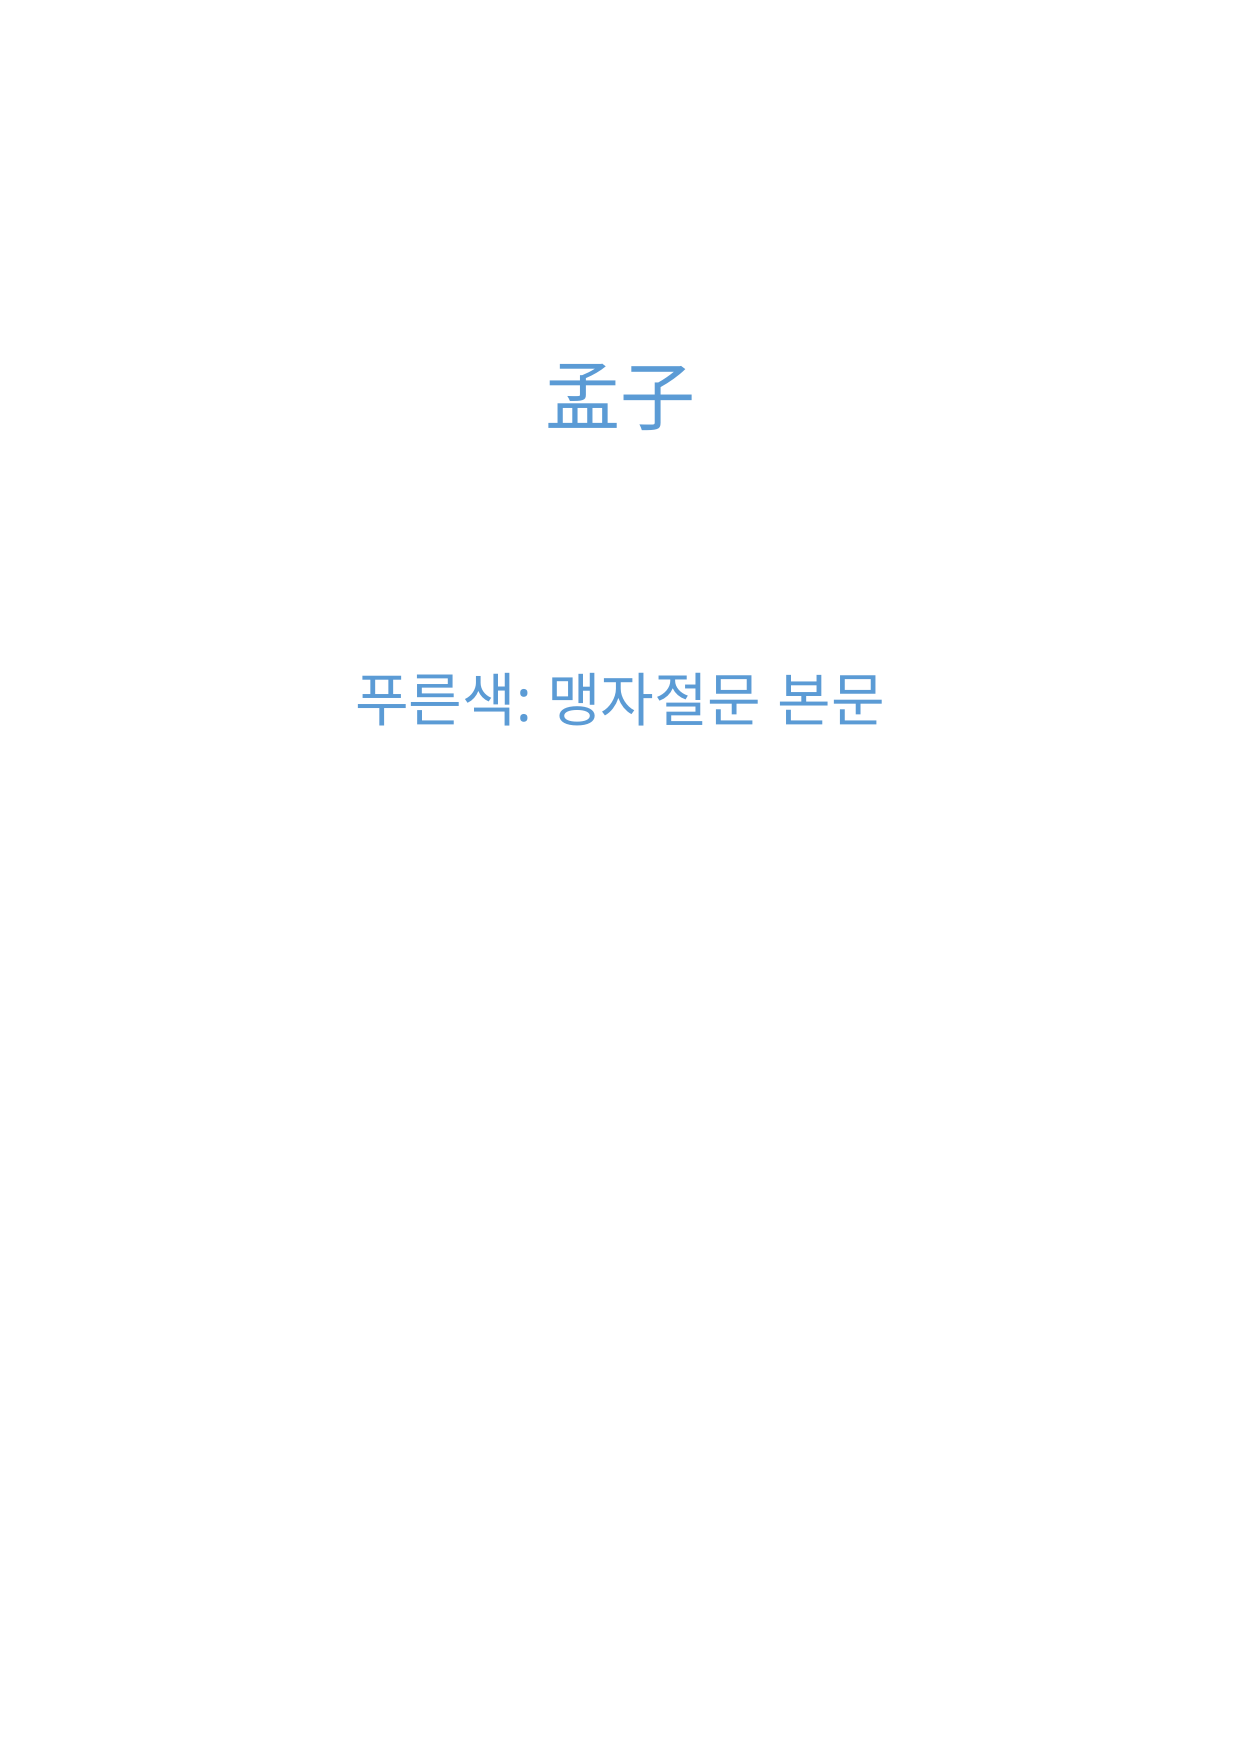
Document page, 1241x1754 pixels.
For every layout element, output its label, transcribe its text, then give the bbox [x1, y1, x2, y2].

text 푸른색: 맹자절문 본문 [150, 654, 1090, 738]
text 孟子 [150, 337, 1090, 446]
